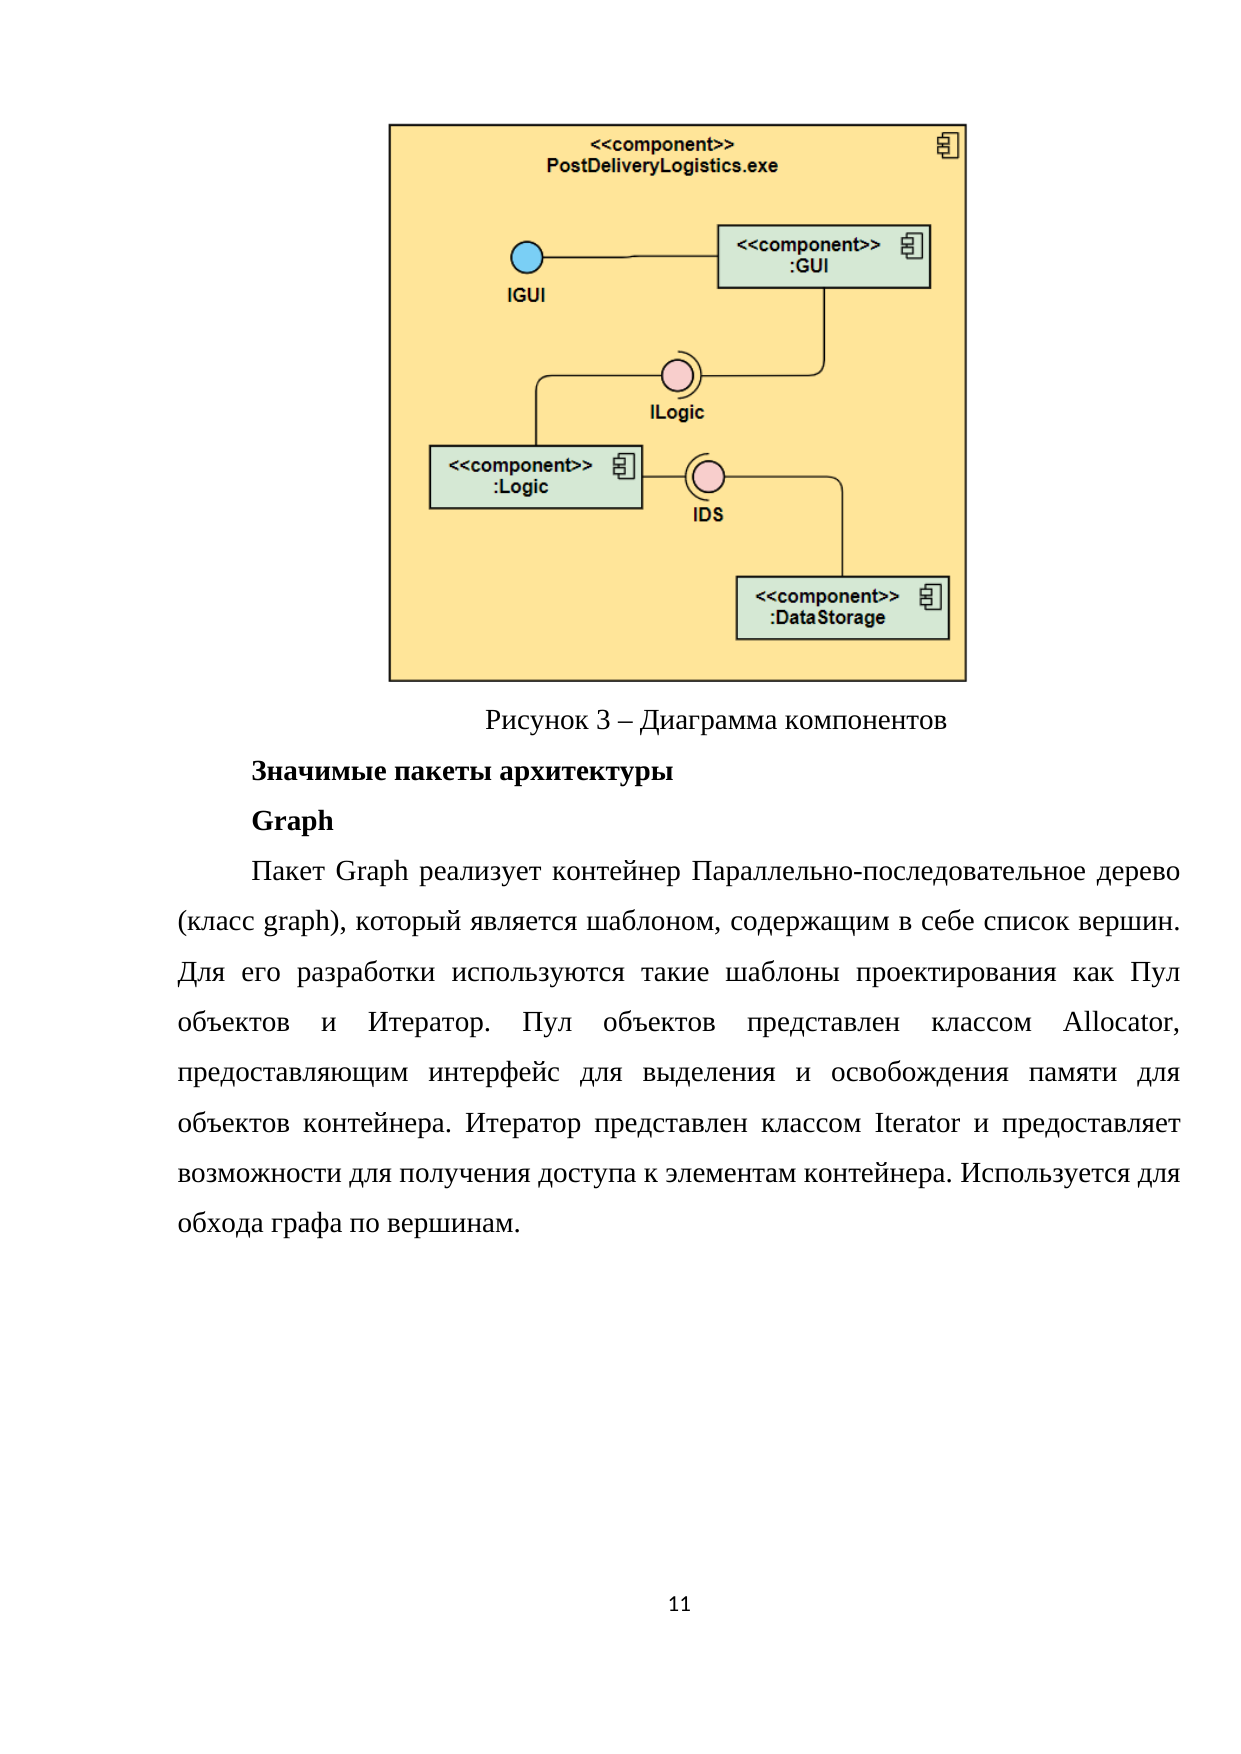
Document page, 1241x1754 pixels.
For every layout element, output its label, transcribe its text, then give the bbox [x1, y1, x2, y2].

picture [384, 118, 975, 689]
text Значимые пакеты архитектуры [177, 753, 1181, 786]
text Graph [177, 803, 1181, 836]
text Рисунок 3 – Диаграмма компонентов [177, 702, 1181, 736]
text Пакет Graph реализует контейнер Параллельно-последовательное дерево (класс graph), который является шаблоном, содержащим в себе список вершин. Для его разработки используются такие шаблоны проектирования как Пул объектов и Итератор. Пул объектов представлен классом Allocator, предоставляющим интерфейс для выделения и освобождения памяти для объектов контейнера. Итератор представлен классом Iterator и предоставляет возможности для получения доступа к элементам контейнера. Используется для обхода графа по вершинам. [177, 853, 1181, 1239]
